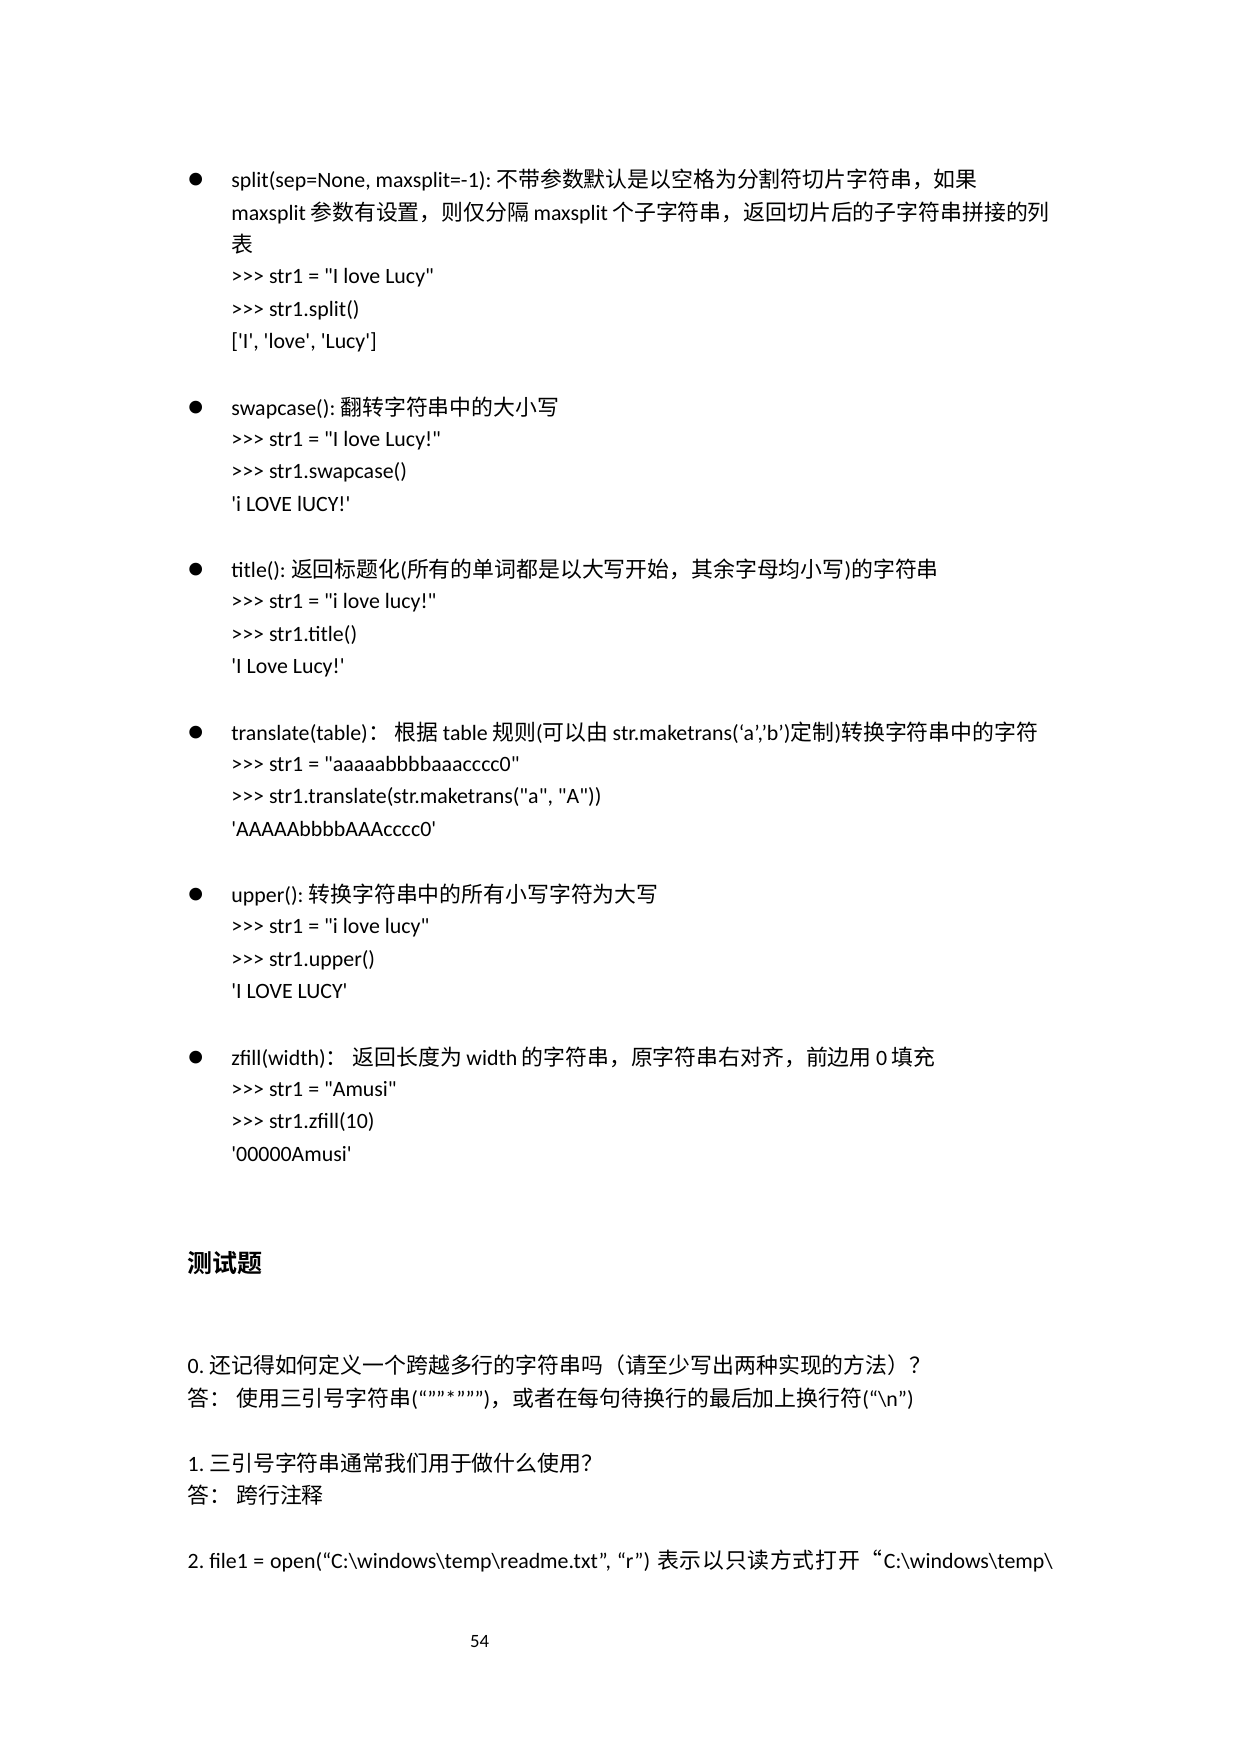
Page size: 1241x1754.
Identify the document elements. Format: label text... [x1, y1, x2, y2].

text 1. 三引号字符串通常我们用于做什么使用？ [187, 1445, 1053, 1478]
list ['I', 'love', 'Lucy'] [187, 324, 1053, 357]
list 'i LOVE lUCY!' [187, 487, 1053, 519]
list >>> str1.swapcase() [187, 454, 1053, 487]
list >>> str1 = "I love Lucy!" [187, 422, 1053, 454]
list 'I LOVE LUCY' [187, 974, 1053, 1007]
text 答： 使用三引号字符串(“””*”””)，或者在每句待换行的最后加上换行符(“\n”) [187, 1380, 1053, 1413]
list >>> str1.translate(str.maketrans("a", "A")) [187, 779, 1053, 812]
list 'AAAAAbbbbAAAcccc0' [187, 812, 1053, 844]
list zfill(width)： 返回长度为width的字符串，原字符串右对齐，前边用0填充 [187, 1039, 1053, 1072]
list >>> str1 = "I love Lucy" [187, 259, 1053, 292]
text 答： 跨行注释 [187, 1478, 1053, 1510]
list >>> str1 = "i love lucy!" [187, 584, 1053, 617]
list upper(): 转换字符串中的所有小写字符为大写 [187, 877, 1053, 909]
list >>> str1.upper() [187, 942, 1053, 974]
list title(): 返回标题化(所有的单词都是以大写开始，其余字母均小写)的字符串 [187, 552, 1053, 584]
list >>> str1.zfill(10) [187, 1104, 1053, 1137]
list 'I Love Lucy!' [187, 649, 1053, 682]
list swapcase(): 翻转字符串中的大小写 [187, 389, 1053, 422]
text 0. 还记得如何定义一个跨越多行的字符串吗（请至少写出两种实现的方法）？ [187, 1348, 1053, 1380]
list >>> str1 = "i love lucy" [187, 909, 1053, 942]
list split(sep=None, maxsplit=-1): 不带参数默认是以空格为分割符切片字符串，如果maxsplit参数有设置，则仅分隔maxsplit个子字符串，返回切片后的子字符串拼接的列表 [187, 162, 1053, 259]
list translate(table)： 根据table规则(可以由str.maketrans(‘a’,’b’)定制)转换字符串中的字符 [187, 714, 1053, 747]
list >>> str1 = "Amusi" [187, 1072, 1053, 1104]
list >>> str1.title() [187, 617, 1053, 649]
list >>> str1 = "aaaaabbbbaaacccc0" [187, 747, 1053, 779]
list '00000Amusi' [187, 1137, 1053, 1169]
list >>> str1.split() [187, 292, 1053, 324]
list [187, 1543, 1053, 1575]
subtitle 测试题 [187, 1229, 1053, 1294]
